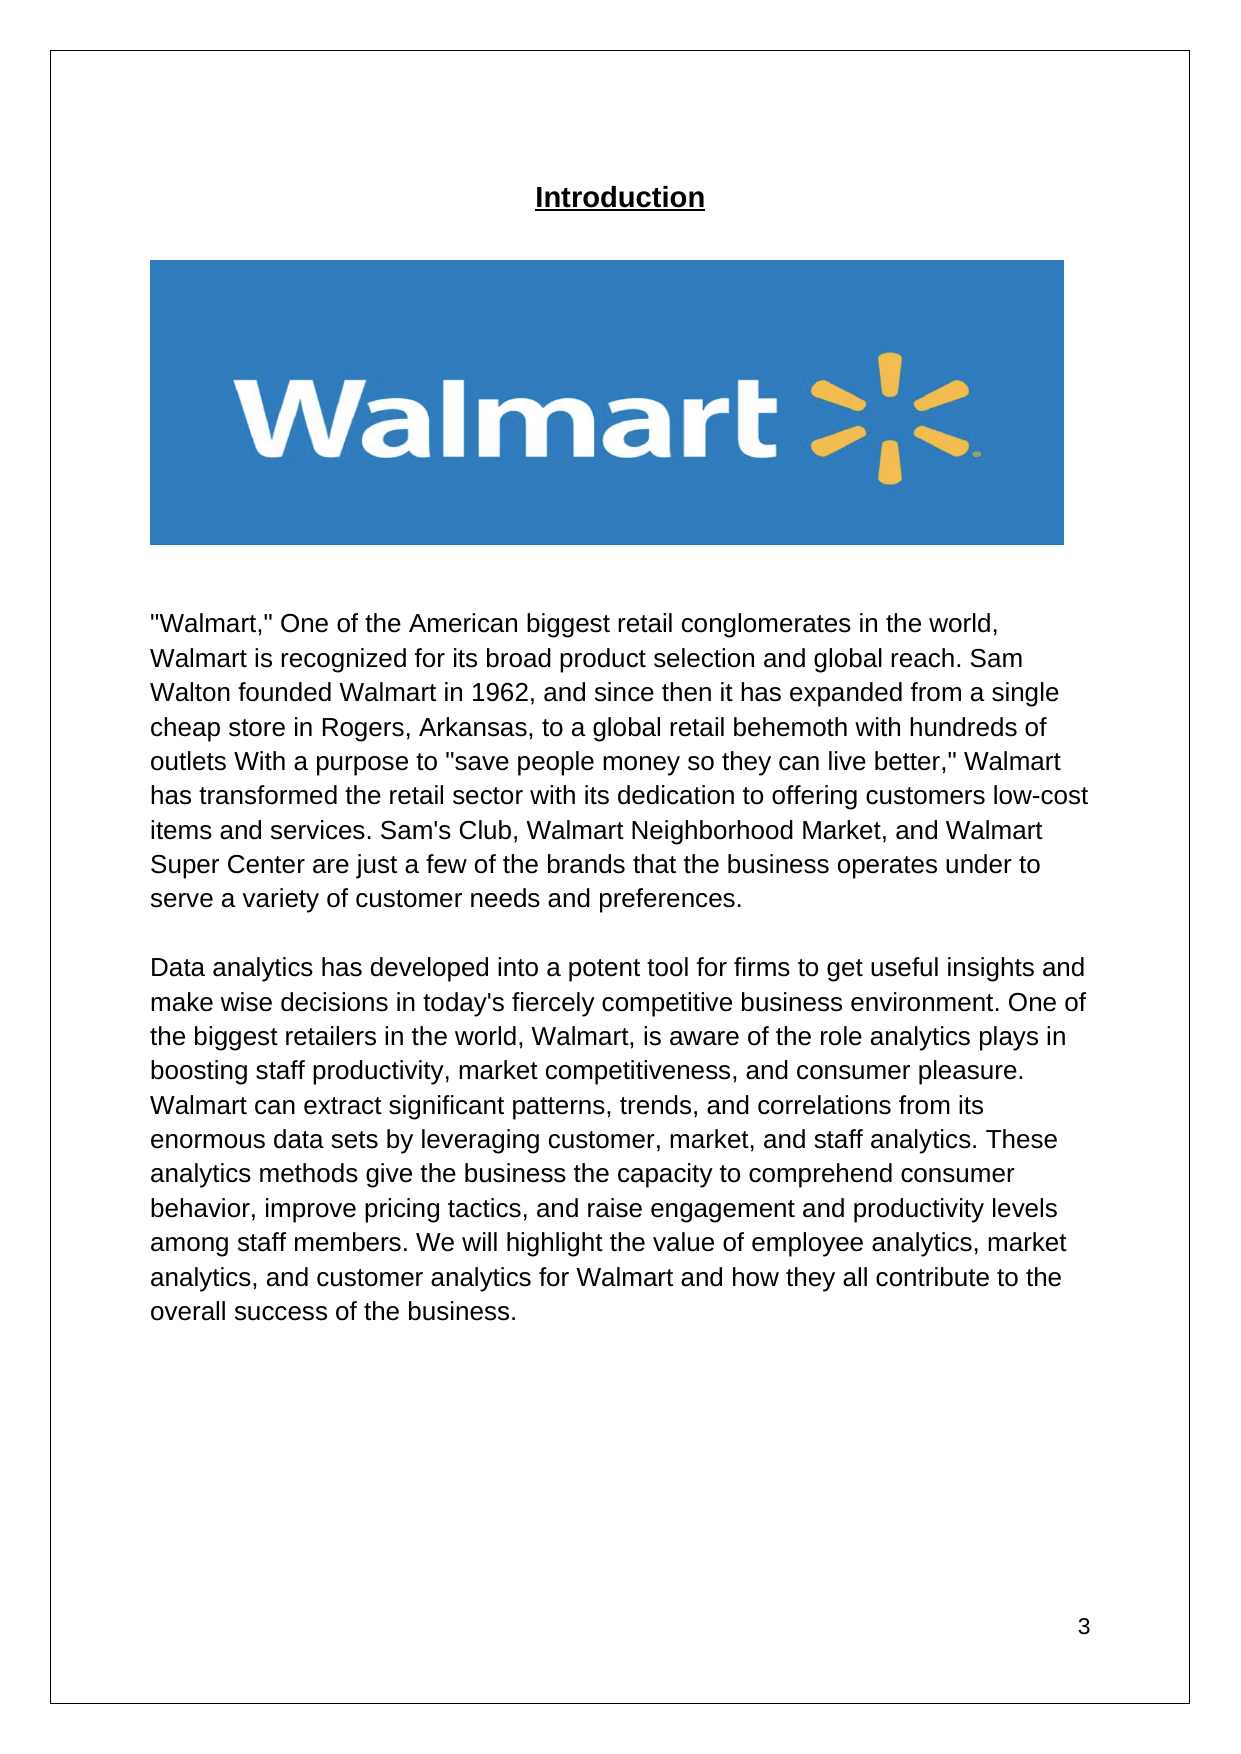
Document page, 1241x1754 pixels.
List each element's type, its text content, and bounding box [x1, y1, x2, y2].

subtitle Introduction [150, 180, 1090, 214]
text "Walmart," One of the American biggest retail conglomerates in the world, Walmart is recognized for its broad product selection and global reach. Sam Walton founded Walmart in 1962, and since then it has expanded from a single cheap store in Rogers, Arkansas, to a global retail behemoth with hundreds of outlets With a purpose to "save people money so they can live better," Walmart has transformed the retail sector with its dedication to offering customers low-cost items and services. Sam's Club, Walmart Neighborhood Market, and Walmart Super Center are just a few of the brands that the business operates under to serve a variety of customer needs and preferences. [150, 608, 1090, 913]
picture [150, 260, 1064, 545]
text Data analytics has developed into a potent tool for firms to get useful insights and make wise decisions in today's fiercely competitive business environment. One of the biggest retailers in the world, Walmart, is aware of the role analytics plays in boosting staff productivity, market competitiveness, and consumer pleasure. Walmart can extract significant patterns, trends, and correlations from its enormous data sets by leveraging customer, market, and staff analytics. These analytics methods give the business the capacity to comprehend consumer behavior, improve pricing tactics, and raise engagement and productivity levels among staff members. We will highlight the value of employee analytics, market analytics, and customer analytics for Walmart and how they all contribute to the overall success of the business. [150, 952, 1090, 1326]
